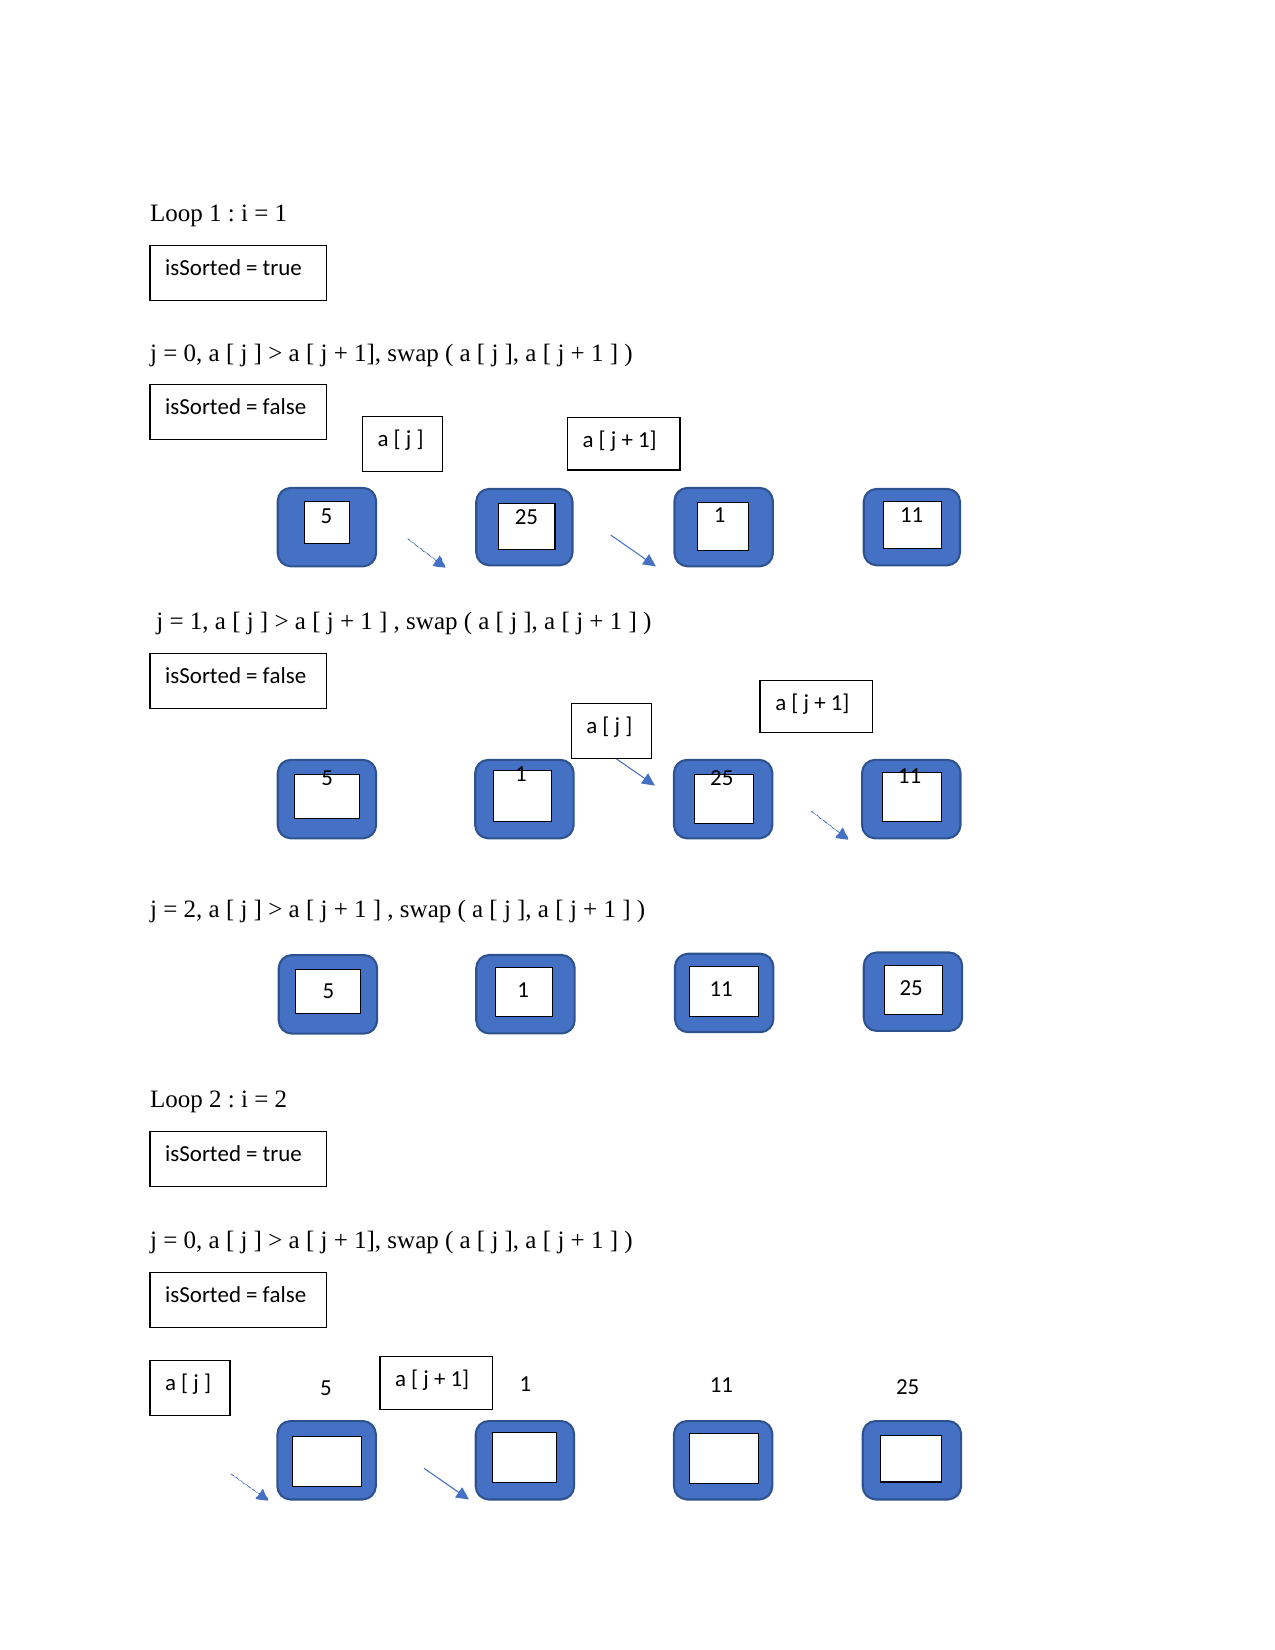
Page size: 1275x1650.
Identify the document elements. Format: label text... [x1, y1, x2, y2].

text Loop 2 : i = 2 [150, 1084, 1135, 1112]
picture [407, 538, 446, 568]
picture [231, 1473, 269, 1501]
text Loop 1 : i = 1 [150, 198, 1135, 226]
text j = 2, a [ j ] > a [ j + 1 ] , swap ( a [ j ], a [ j + 1 ] ) [150, 894, 1135, 922]
picture [811, 811, 849, 840]
text j = 0, a [ j ] > a [ j + 1], swap ( a [ j ], a [ j + 1 ] ) [150, 1225, 1135, 1253]
text j = 1, a [ j ] > a [ j + 1 ] , swap ( a [ j ], a [ j + 1 ] ) [156, 606, 1135, 635]
text j = 0, a [ j ] > a [ j + 1], swap ( a [ j ], a [ j + 1 ] ) [150, 338, 1135, 367]
